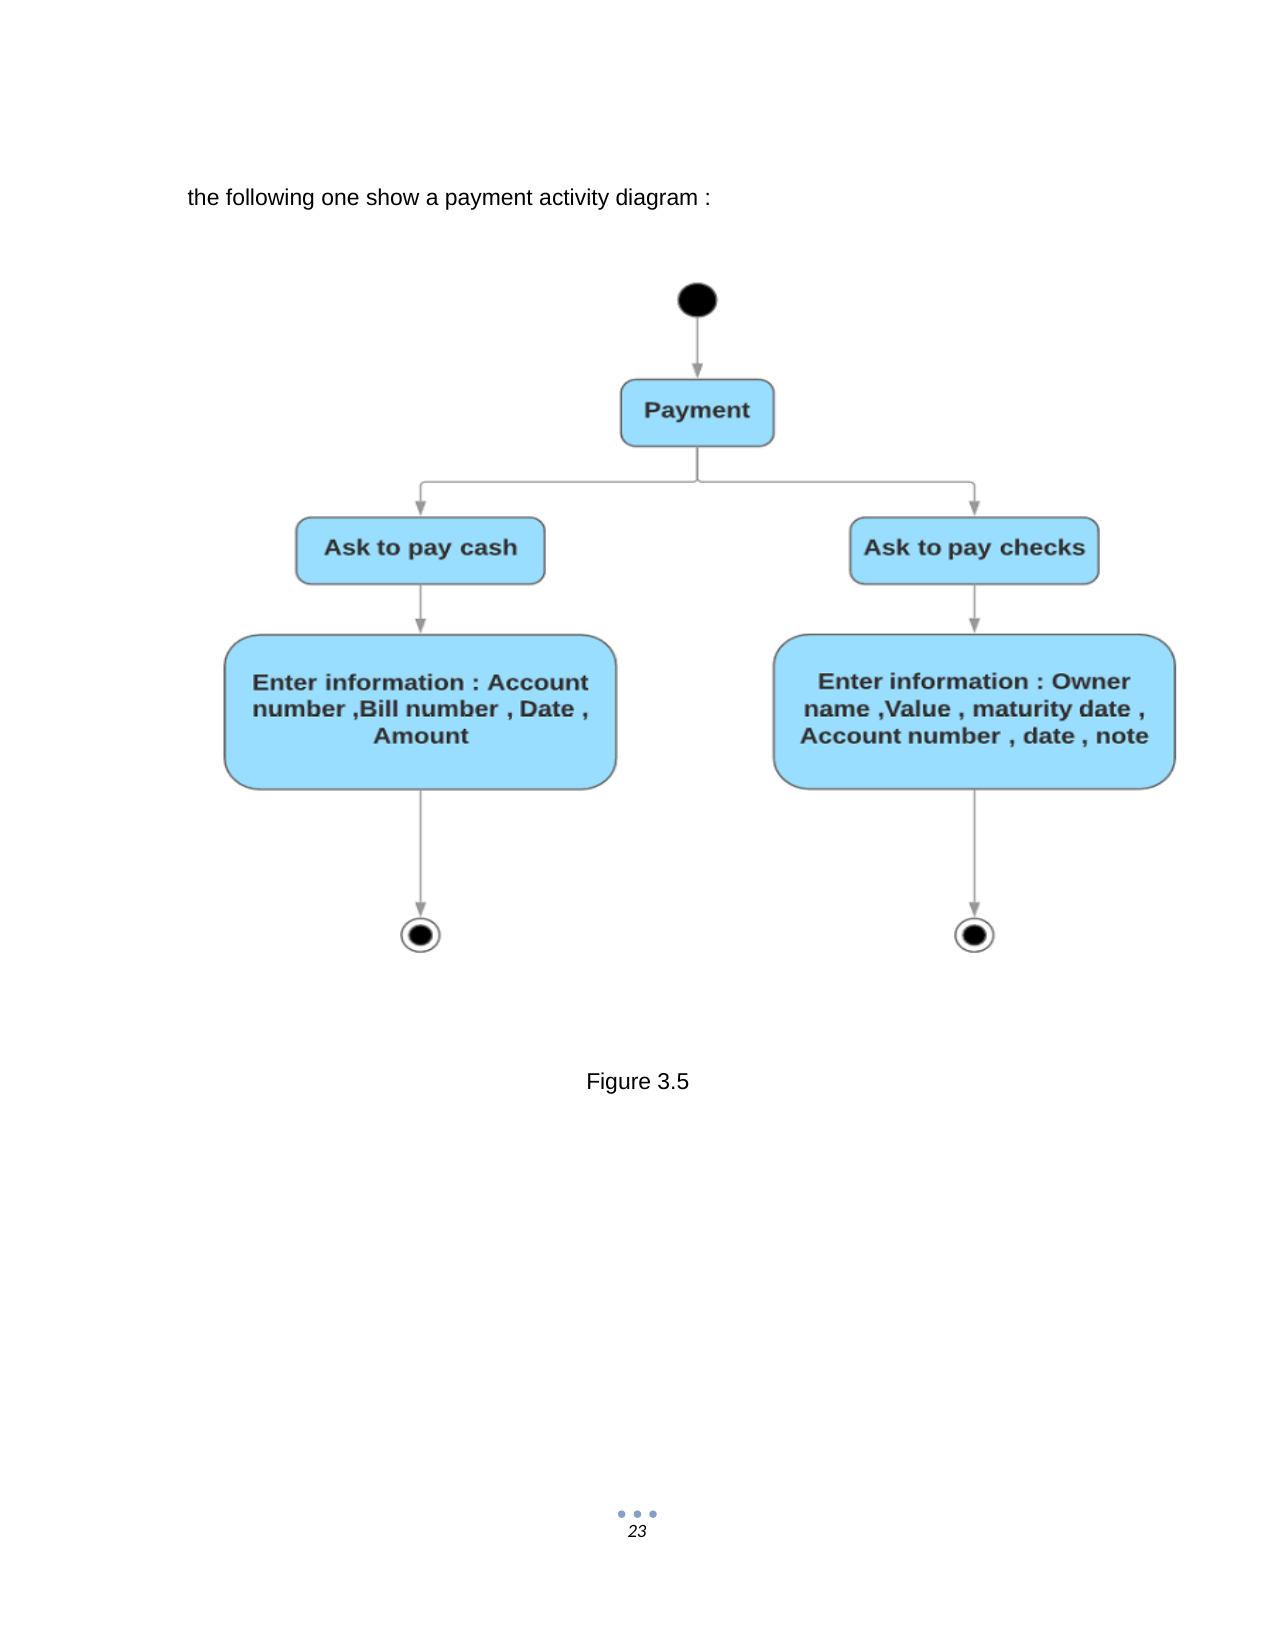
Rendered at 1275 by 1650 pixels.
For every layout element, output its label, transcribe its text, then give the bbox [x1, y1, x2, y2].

text Figure 3.5 [187, 1068, 1087, 1094]
picture [187, 274, 1213, 959]
text the following one show a payment activity diagram : [187, 184, 1087, 210]
